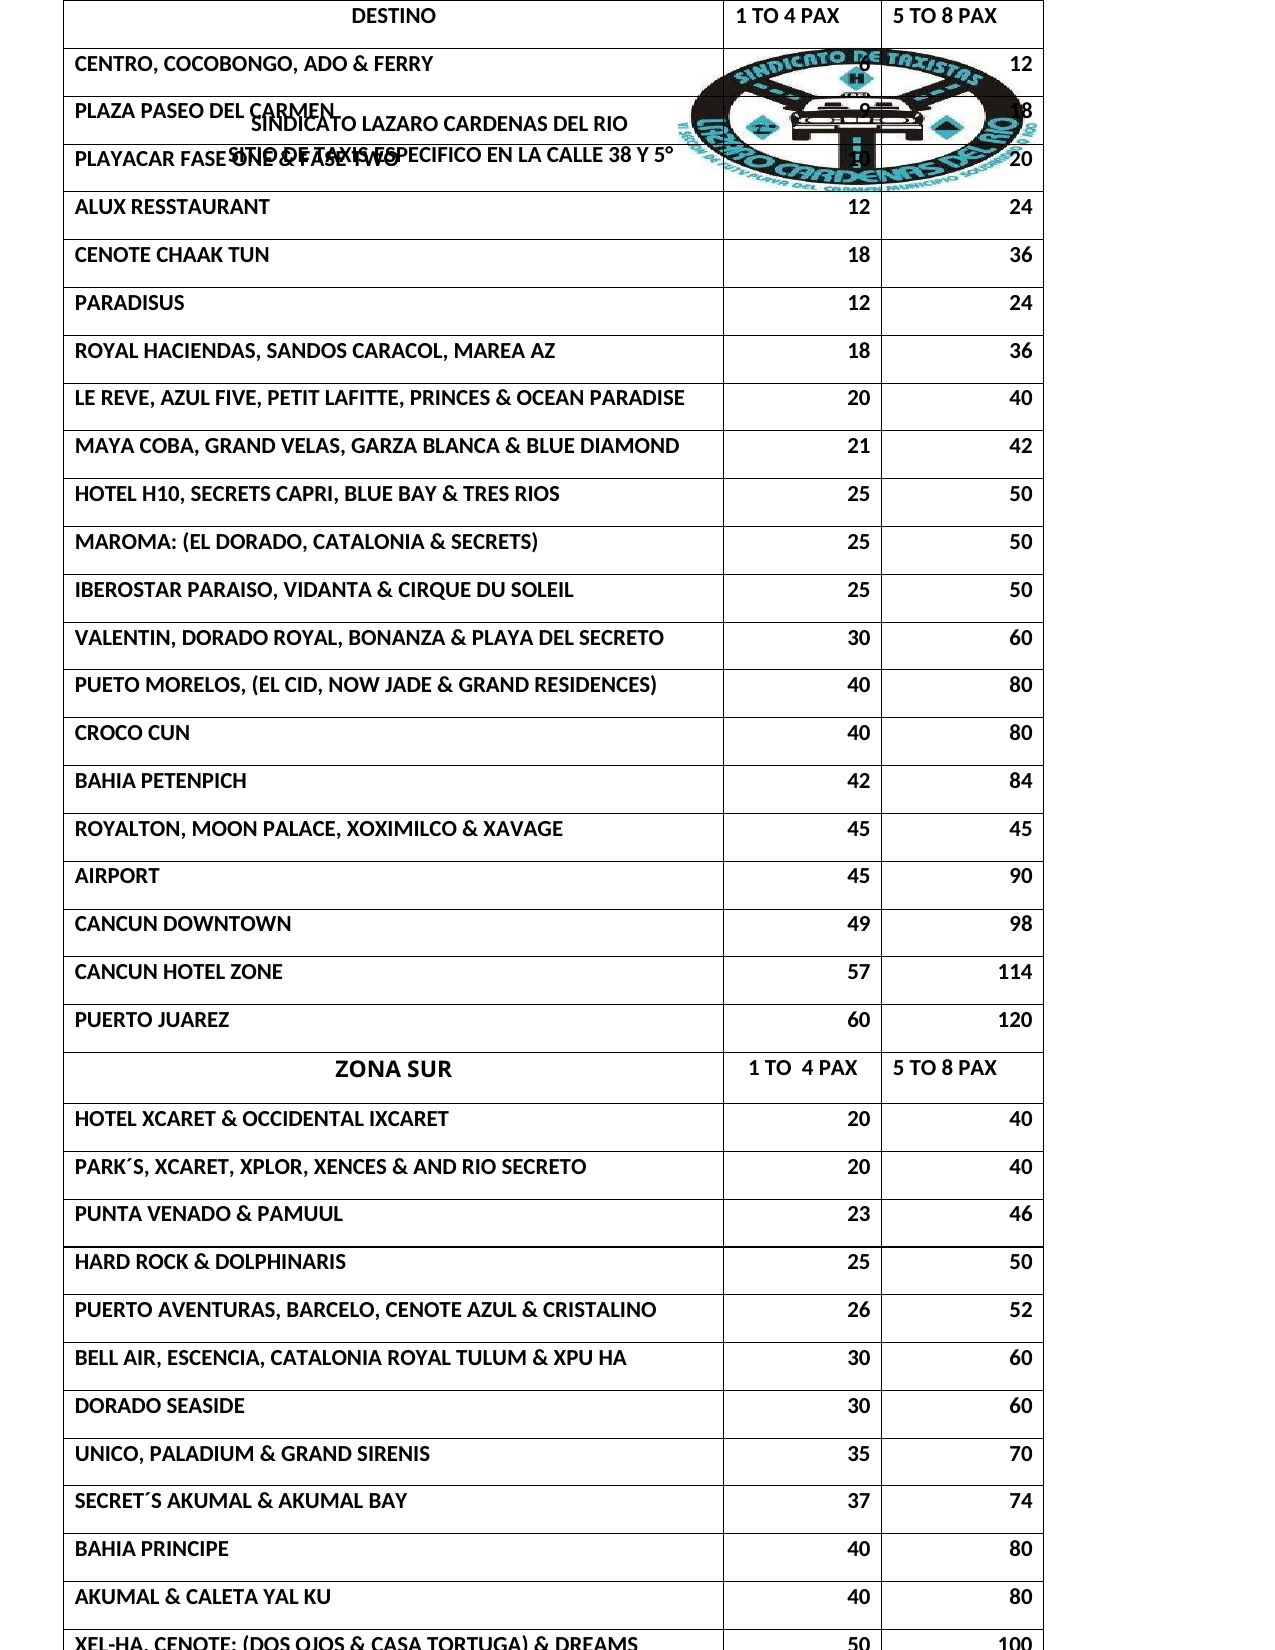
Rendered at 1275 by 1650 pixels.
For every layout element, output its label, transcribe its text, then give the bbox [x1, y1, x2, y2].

table_cell 45 [724, 814, 881, 861]
table_cell 40 [882, 384, 1043, 430]
table_cell ZONA SUR [64, 1053, 723, 1103]
table_cell 23 [724, 1200, 881, 1246]
table_cell AIRPORT [64, 862, 723, 908]
table_cell BAHIA PRINCIPE [64, 1534, 723, 1581]
table_cell 74 [882, 1486, 1043, 1533]
table_cell 30 [724, 1343, 881, 1390]
table_cell 20 [724, 384, 881, 430]
table_cell 42 [724, 766, 881, 813]
table_cell SECRET´S AKUMAL & AKUMAL BAY [64, 1486, 723, 1533]
table_cell AKUMAL & CALETA YAL KU [64, 1582, 723, 1629]
table_cell CANCUN HOTEL ZONE [64, 957, 723, 1004]
table_cell 84 [882, 766, 1043, 813]
table_cell PARK´S, XCARET, XPLOR, XENCES & AND RIO SECRETO [64, 1152, 723, 1198]
table_cell 1 TO 4 PAX [724, 1053, 881, 1103]
table_cell HOTEL H10, SECRETS CAPRI, BLUE BAY & TRES RIOS [64, 479, 723, 526]
table_cell 57 [724, 957, 881, 1004]
table_cell 50 [882, 1248, 1043, 1294]
table_cell 24 [882, 192, 1043, 239]
table_header 5 TO 8 PAX [882, 1, 1043, 48]
table_cell 60 [882, 1343, 1043, 1390]
table_cell 12 [724, 288, 881, 335]
table_cell 40 [882, 1104, 1043, 1151]
table_cell 100 [882, 1630, 1043, 1650]
table_cell 24 [882, 288, 1043, 335]
table_cell 70 [882, 1439, 1043, 1485]
table_cell 25 [724, 575, 881, 622]
table_cell 9 [724, 97, 881, 143]
table_cell MAYA COBA, GRAND VELAS, GARZA BLANCA & BLUE DIAMOND [64, 431, 723, 478]
table_cell 6 [724, 49, 881, 96]
table_cell PUNTA VENADO & PAMUUL [64, 1200, 723, 1246]
table_cell BELL AIR, ESCENCIA, CATALONIA ROYAL TULUM & XPU HA [64, 1343, 723, 1390]
table_cell 37 [724, 1486, 881, 1533]
table_cell MAROMA: (EL DORADO, CATALONIA & SECRETS) [64, 527, 723, 574]
table_cell 12 [724, 192, 881, 239]
table_header DESTINO [64, 1, 723, 48]
table_cell 80 [882, 670, 1043, 717]
table_cell CROCO CUN [64, 718, 723, 765]
table_cell 20 [724, 1104, 881, 1151]
table_cell 90 [882, 862, 1043, 908]
table_cell 114 [882, 957, 1043, 1004]
table_cell 80 [882, 718, 1043, 765]
table_cell VALENTIN, DORADO ROYAL, BONANZA & PLAYA DEL SECRETO [64, 623, 723, 669]
table_cell 50 [882, 527, 1043, 574]
table_cell LE REVE, AZUL FIVE, PETIT LAFITTE, PRINCES & OCEAN PARADISE [64, 384, 723, 430]
table_cell 35 [724, 1439, 881, 1485]
table_cell 60 [724, 1005, 881, 1052]
table_cell PUETO MORELOS, (EL CID, NOW JADE & GRAND RESIDENCES) [64, 670, 723, 717]
table_cell 5 TO 8 PAX [882, 1053, 1043, 1103]
table_cell 80 [882, 1534, 1043, 1581]
table_cell 52 [882, 1295, 1043, 1342]
table_cell 18 [724, 240, 881, 287]
table_cell 20 [724, 1152, 881, 1198]
table_cell PARADISUS [64, 288, 723, 335]
table_cell ALUX RESSTAURANT [64, 192, 723, 239]
table_cell 42 [882, 431, 1043, 478]
table_cell ROYAL HACIENDAS, SANDOS CARACOL, MAREA AZ [64, 336, 723, 382]
table_cell 12 [882, 49, 1043, 96]
table_cell CANCUN DOWNTOWN [64, 910, 723, 956]
table_cell 80 [882, 1582, 1043, 1629]
table_cell 50 [724, 1630, 881, 1650]
table_cell PLAZA PASEO DEL CARMEN [64, 97, 723, 143]
table_cell UNICO, PALADIUM & GRAND SIRENIS [64, 1439, 723, 1485]
table_cell IBEROSTAR PARAISO, VIDANTA & CIRQUE DU SOLEIL [64, 575, 723, 622]
table_cell 36 [882, 336, 1043, 382]
table_cell 30 [724, 623, 881, 669]
table_cell 120 [882, 1005, 1043, 1052]
table_cell 25 [724, 527, 881, 574]
table_cell DORADO SEASIDE [64, 1391, 723, 1438]
table_cell 21 [724, 431, 881, 478]
table_cell PLAYACAR FASE ONE & FASE TWO [64, 145, 723, 191]
table_cell 40 [724, 1582, 881, 1629]
table_cell HARD ROCK & DOLPHINARIS [64, 1248, 723, 1294]
table_cell 98 [882, 910, 1043, 956]
table_cell CENOTE CHAAK TUN [64, 240, 723, 287]
table_cell 26 [724, 1295, 881, 1342]
table_cell PUERTO AVENTURAS, BARCELO, CENOTE AZUL & CRISTALINO [64, 1295, 723, 1342]
table_cell 10 [724, 145, 881, 191]
table_cell 45 [724, 862, 881, 908]
table_cell 50 [882, 575, 1043, 622]
table_cell ROYALTON, MOON PALACE, XOXIMILCO & XAVAGE [64, 814, 723, 861]
table_cell 18 [882, 97, 1043, 143]
table_cell 25 [724, 479, 881, 526]
table_cell 30 [724, 1391, 881, 1438]
table_cell 60 [882, 1391, 1043, 1438]
table_cell 36 [882, 240, 1043, 287]
table_cell 40 [724, 718, 881, 765]
table_cell 40 [724, 1534, 881, 1581]
table_cell 18 [724, 336, 881, 382]
table_header 1 TO 4 PAX [724, 1, 881, 48]
table_cell 20 [882, 145, 1043, 191]
table_cell 25 [724, 1248, 881, 1294]
table_cell XEL-HA, CENOTE: (DOS OJOS & CASA TORTUGA) & DREAMS TULUM [64, 1630, 723, 1650]
table_cell HOTEL XCARET & OCCIDENTAL IXCARET [64, 1104, 723, 1151]
table_cell 46 [882, 1200, 1043, 1246]
table_cell 50 [882, 479, 1043, 526]
table_cell 40 [882, 1152, 1043, 1198]
table_cell PUERTO JUAREZ [64, 1005, 723, 1052]
table_cell 60 [882, 623, 1043, 669]
table_cell 49 [724, 910, 881, 956]
table_cell CENTRO, COCOBONGO, ADO & FERRY [64, 49, 723, 96]
table_cell 40 [724, 670, 881, 717]
table_cell BAHIA PETENPICH [64, 766, 723, 813]
table_cell 45 [882, 814, 1043, 861]
